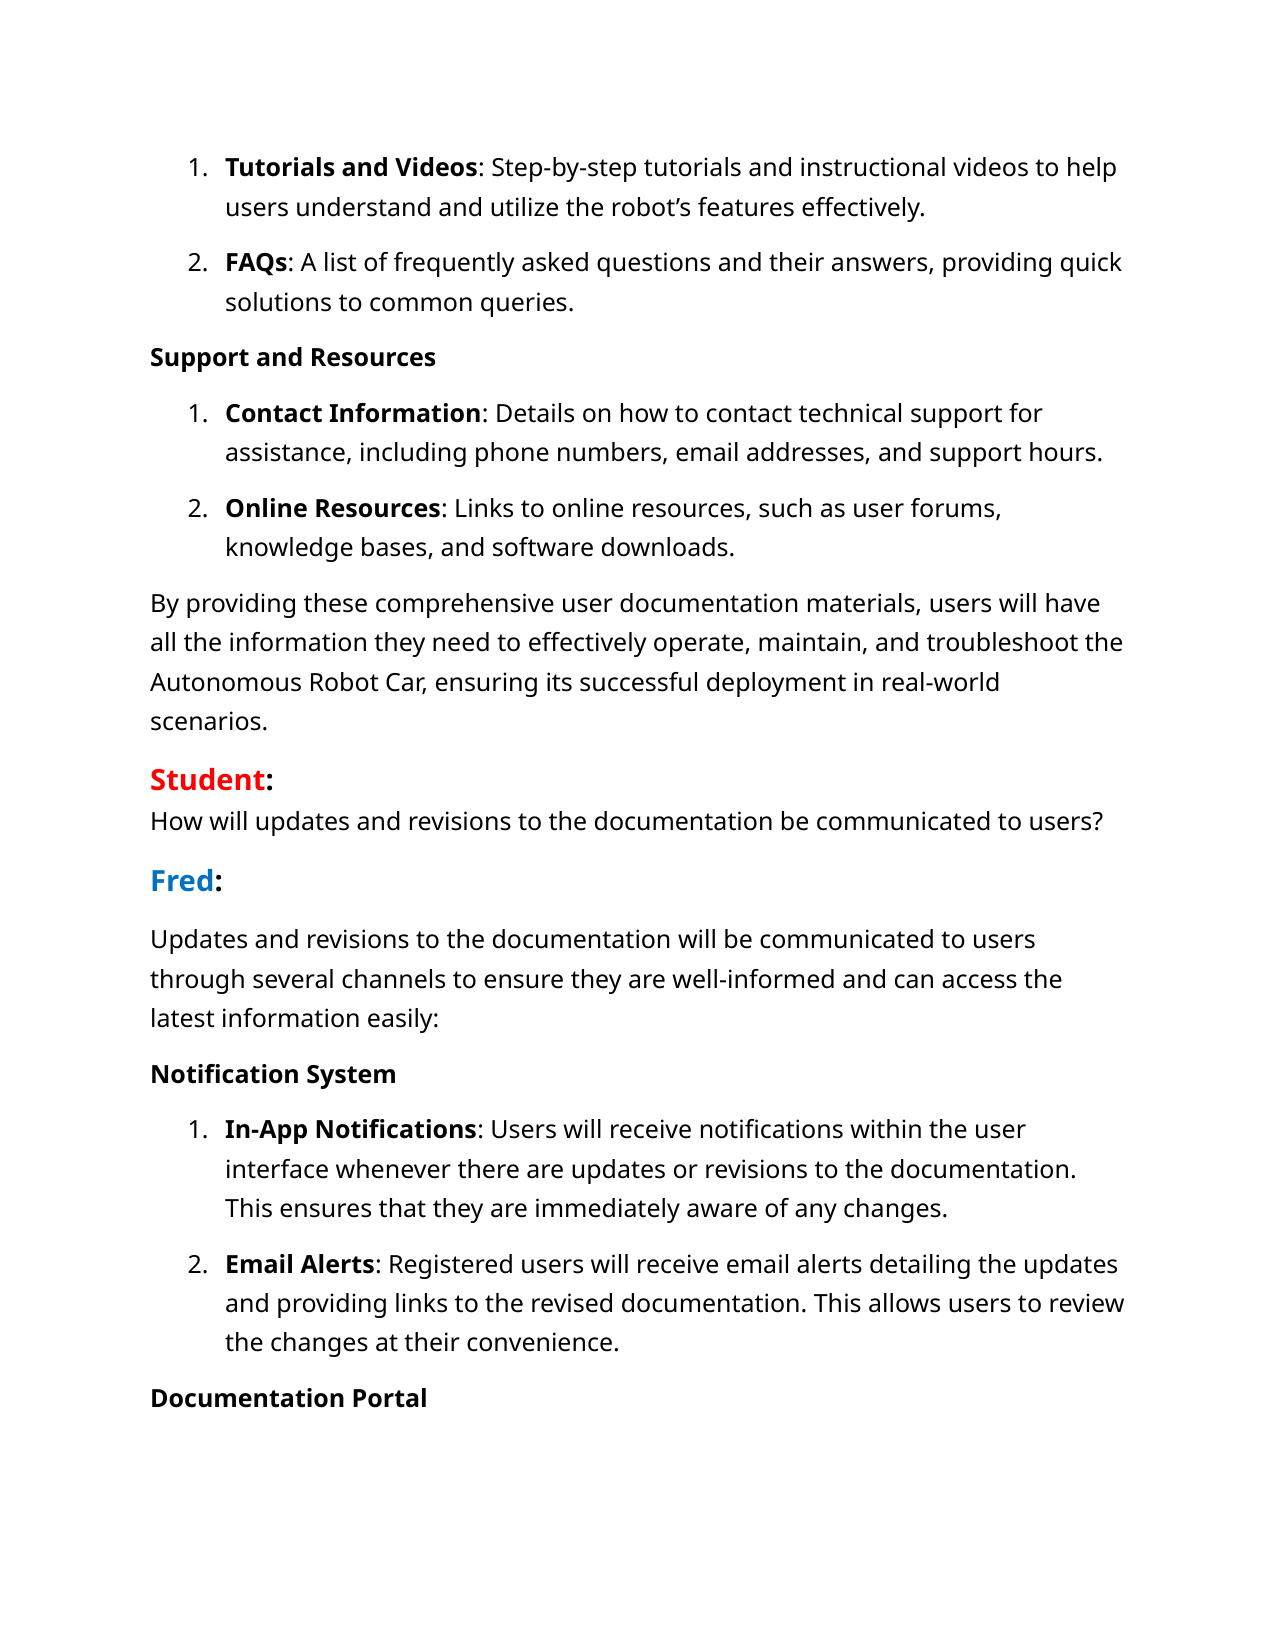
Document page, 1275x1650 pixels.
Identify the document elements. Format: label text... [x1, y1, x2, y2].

text Fred: [150, 860, 1125, 899]
text Student: How will updates and revisions to the documentation be communicated to users? [150, 759, 1125, 838]
list Contact Information: Details on how to contact technical support for assistance, including phone numbers, email addresses, and support hours. [187, 396, 1125, 469]
list Online Resources: Links to online resources, such as user forums, knowledge bases, and software downloads. [187, 491, 1125, 564]
list In-App Notifications: Users will receive notifications within the user interface whenever there are updates or revisions to the documentation. This ensures that they are immediately aware of any changes. [187, 1112, 1125, 1224]
text Support and Resources [150, 340, 1125, 374]
text By providing these comprehensive user documentation materials, users will have all the information they need to effectively operate, maintain, and troubleshoot the Autonomous Robot Car, ensuring its successful deployment in real-world scenarios. [150, 586, 1125, 737]
text Updates and revisions to the documentation will be communicated to users through several channels to ensure they are well-informed and can access the latest information easily: [150, 922, 1125, 1034]
text Notification System [150, 1056, 1125, 1090]
list FAQs: A list of frequently asked questions and their answers, providing quick solutions to common queries. [187, 245, 1125, 318]
text Documentation Portal [150, 1380, 1125, 1414]
list Tutorials and Videos: Step-by-step tutorials and instructional videos to help users understand and utilize the robot’s features effectively. [187, 150, 1125, 223]
list Email Alerts: Registered users will receive email alerts detailing the updates and providing links to the revised documentation. This allows users to review the changes at their convenience. [187, 1246, 1125, 1359]
